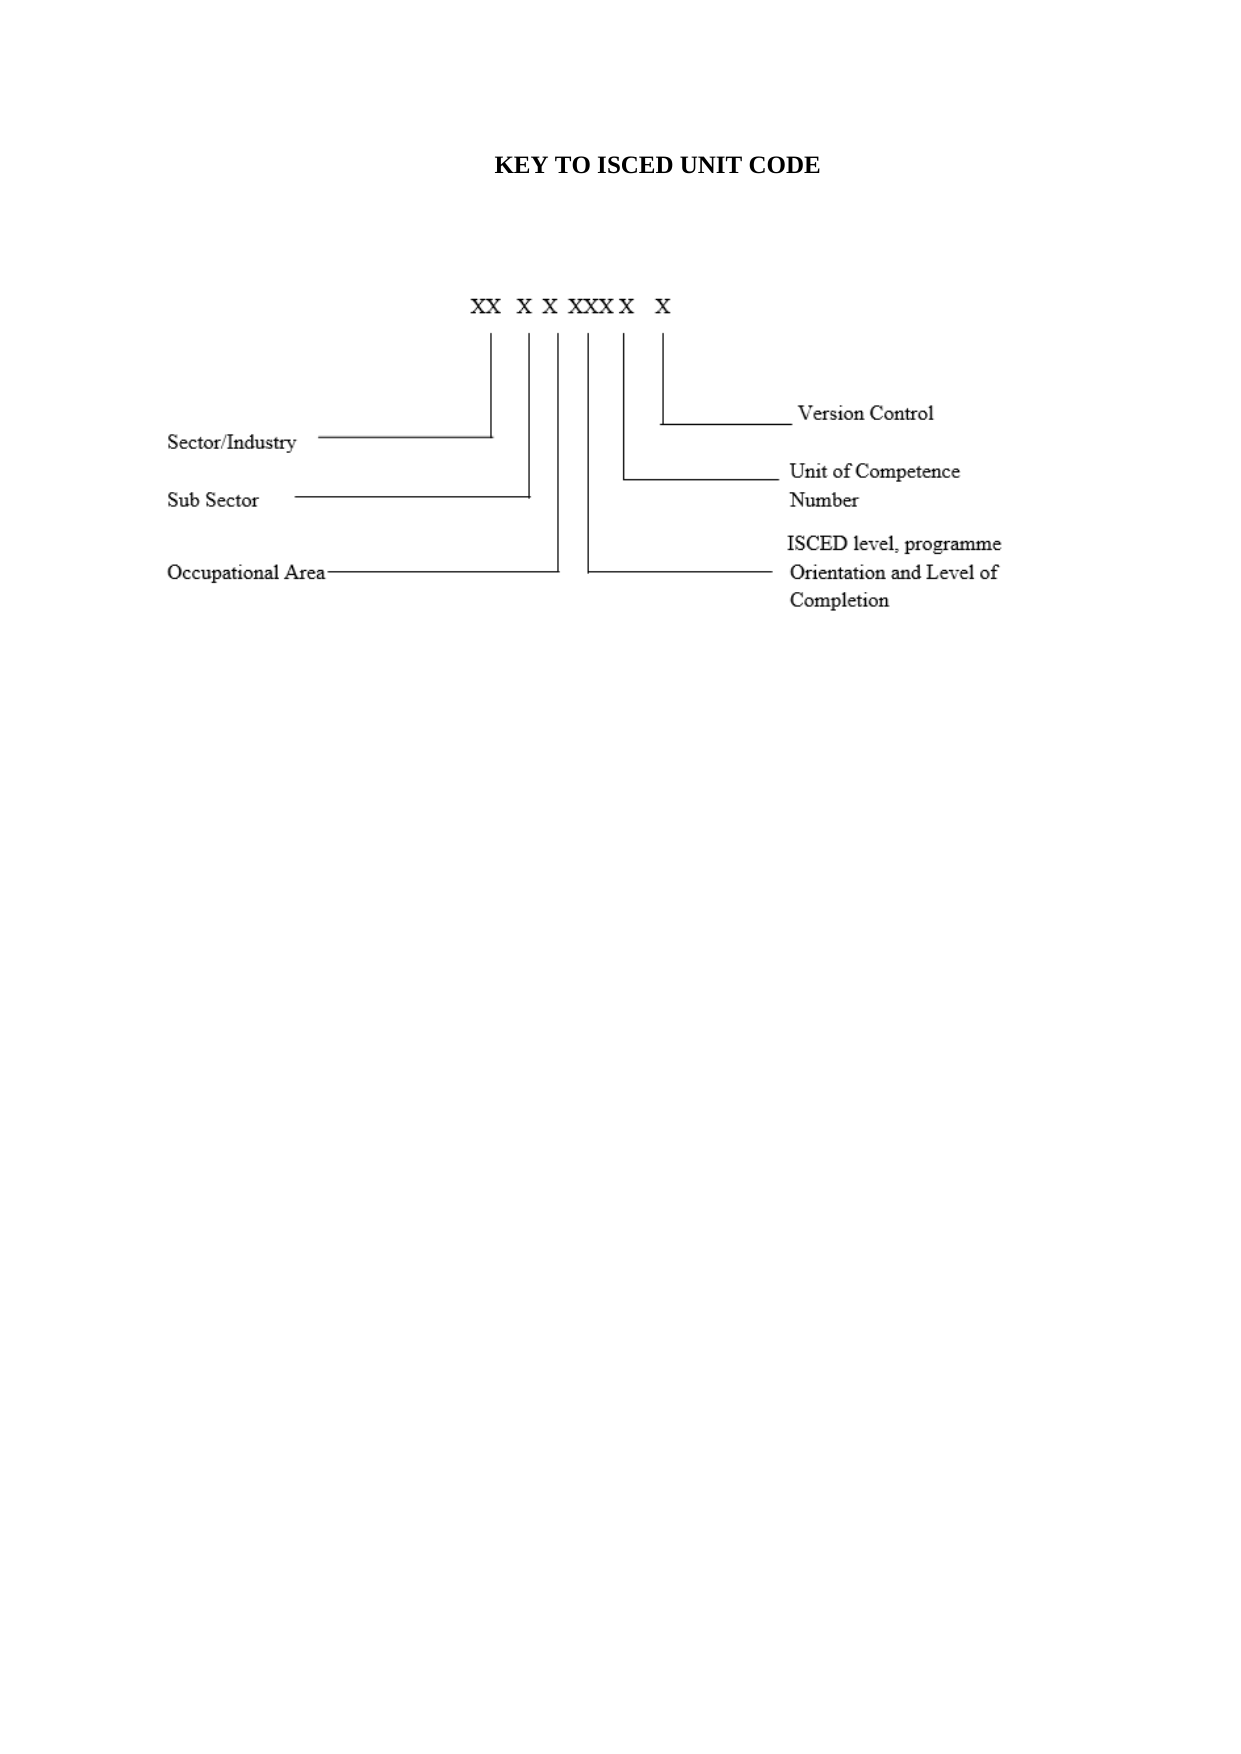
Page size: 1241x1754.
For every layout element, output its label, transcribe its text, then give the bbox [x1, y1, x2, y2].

subtitle KEY TO ISCED UNIT CODE [225, 150, 1090, 179]
picture [162, 252, 1016, 666]
